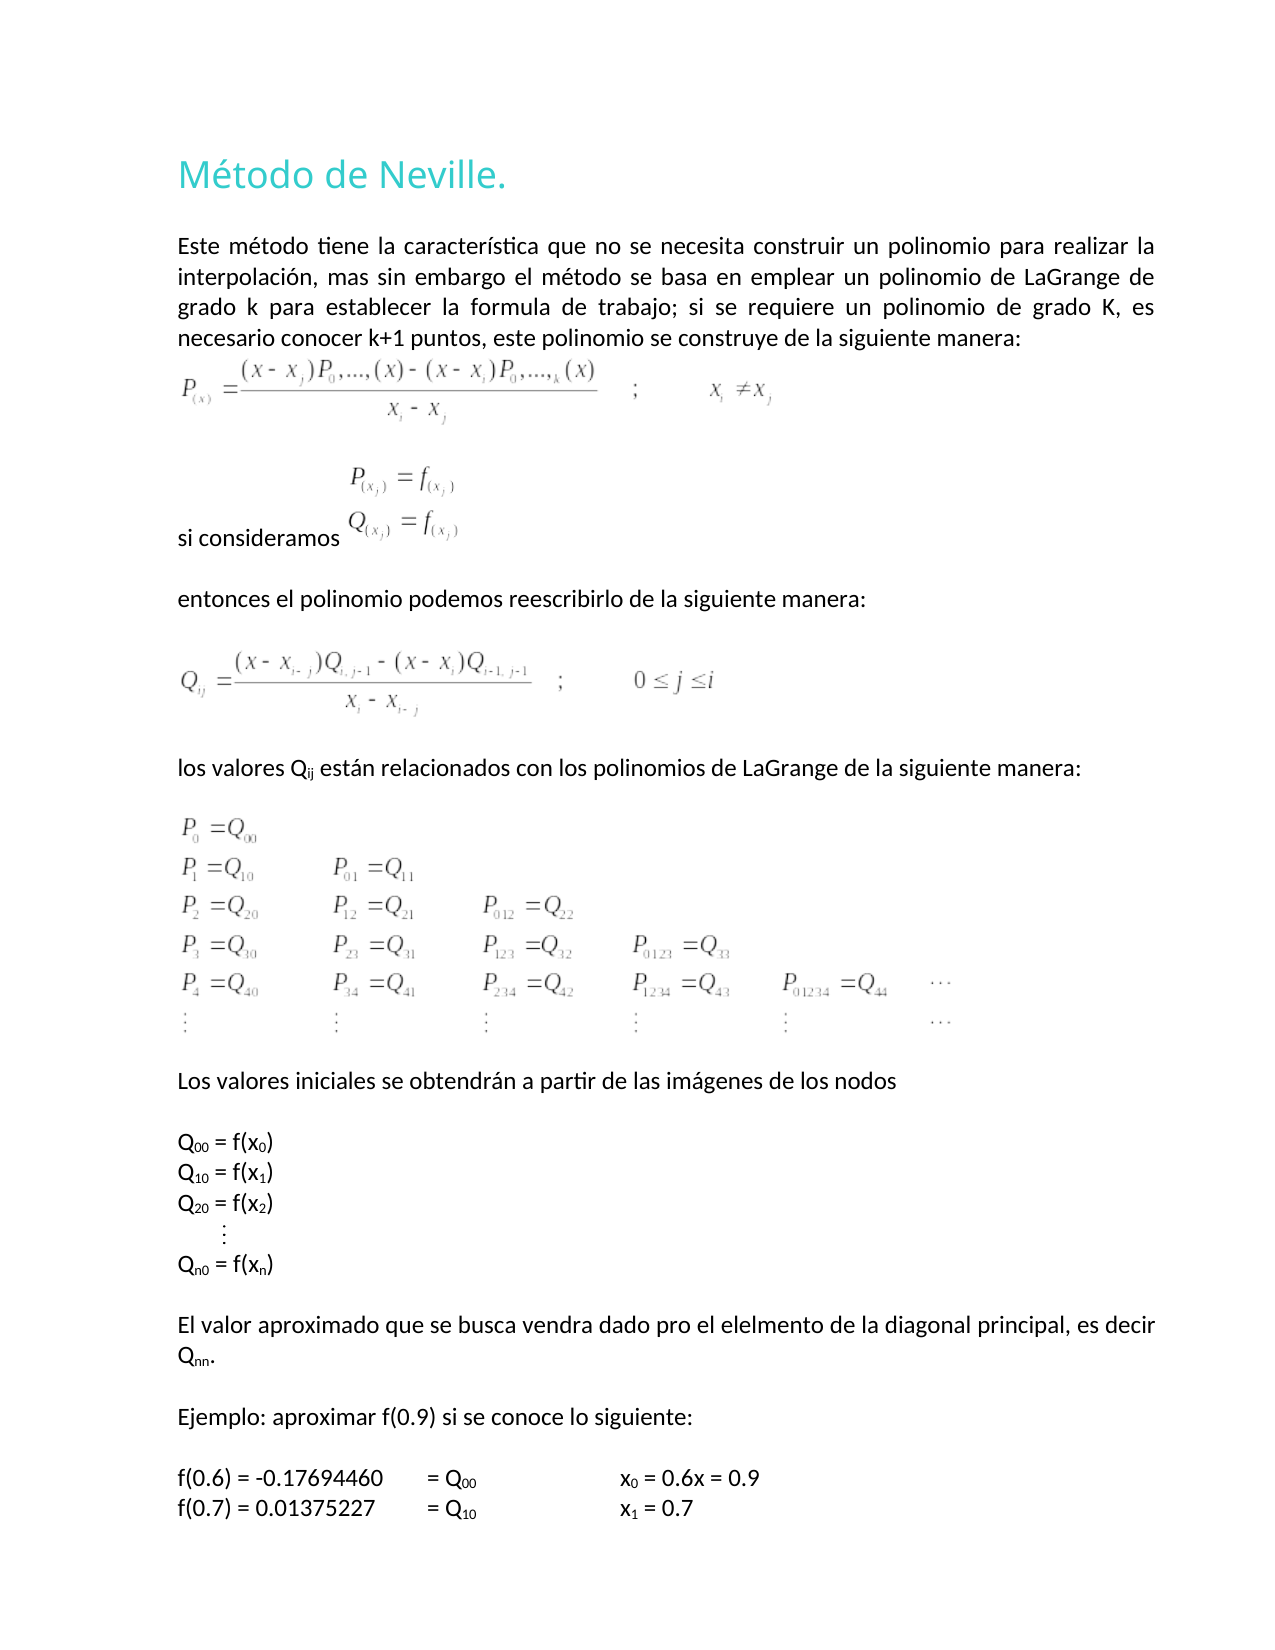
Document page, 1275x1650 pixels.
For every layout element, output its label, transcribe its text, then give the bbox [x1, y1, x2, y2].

text f(0.6) = -0.17694460 = Q00 x0 = 0.6 x = 0.9 [177, 1462, 1157, 1492]
text Qn0 = f(xn) [177, 1248, 1157, 1279]
text f(0.7) = 0.01375227 = Q10 x1 = 0.7 [177, 1492, 1157, 1523]
text Q20 = f(x2) [177, 1187, 1157, 1218]
text si consideramos [177, 459, 1157, 553]
text Q00 = f(x0) [177, 1126, 1157, 1157]
text Ejemplo: aproximar f(0.9) si se conoce lo siguiente: [177, 1401, 1157, 1431]
text Los valores iniciales se obtendrán a partir de las imágenes de los nodos [177, 1065, 1157, 1096]
subtitle Método de Neville. [177, 149, 1157, 200]
text Q10 = f(x1) [177, 1157, 1157, 1187]
text Este método tiene la característica que no se necesita construir un polinomio para realizar la interpolación, mas sin embargo el método se basa en emplear un polinomio de LaGrange de grado k para establecer la formula de trabajo; si se requiere un polinomio de grado K, es necesario conocer k+1 puntos, este polinomio se construye de la siguiente manera: [177, 230, 1157, 352]
text los valores Qij están relacionados con los polinomios de LaGrange de la siguiente manera: [177, 752, 1157, 782]
text El valor aproximado que se busca vendra dado pro el elelmento de la diagonal principal, es decir Qnn. [177, 1309, 1157, 1370]
text entonces el polinomio podemos reescribirlo de la siguiente manera: [177, 583, 1157, 614]
